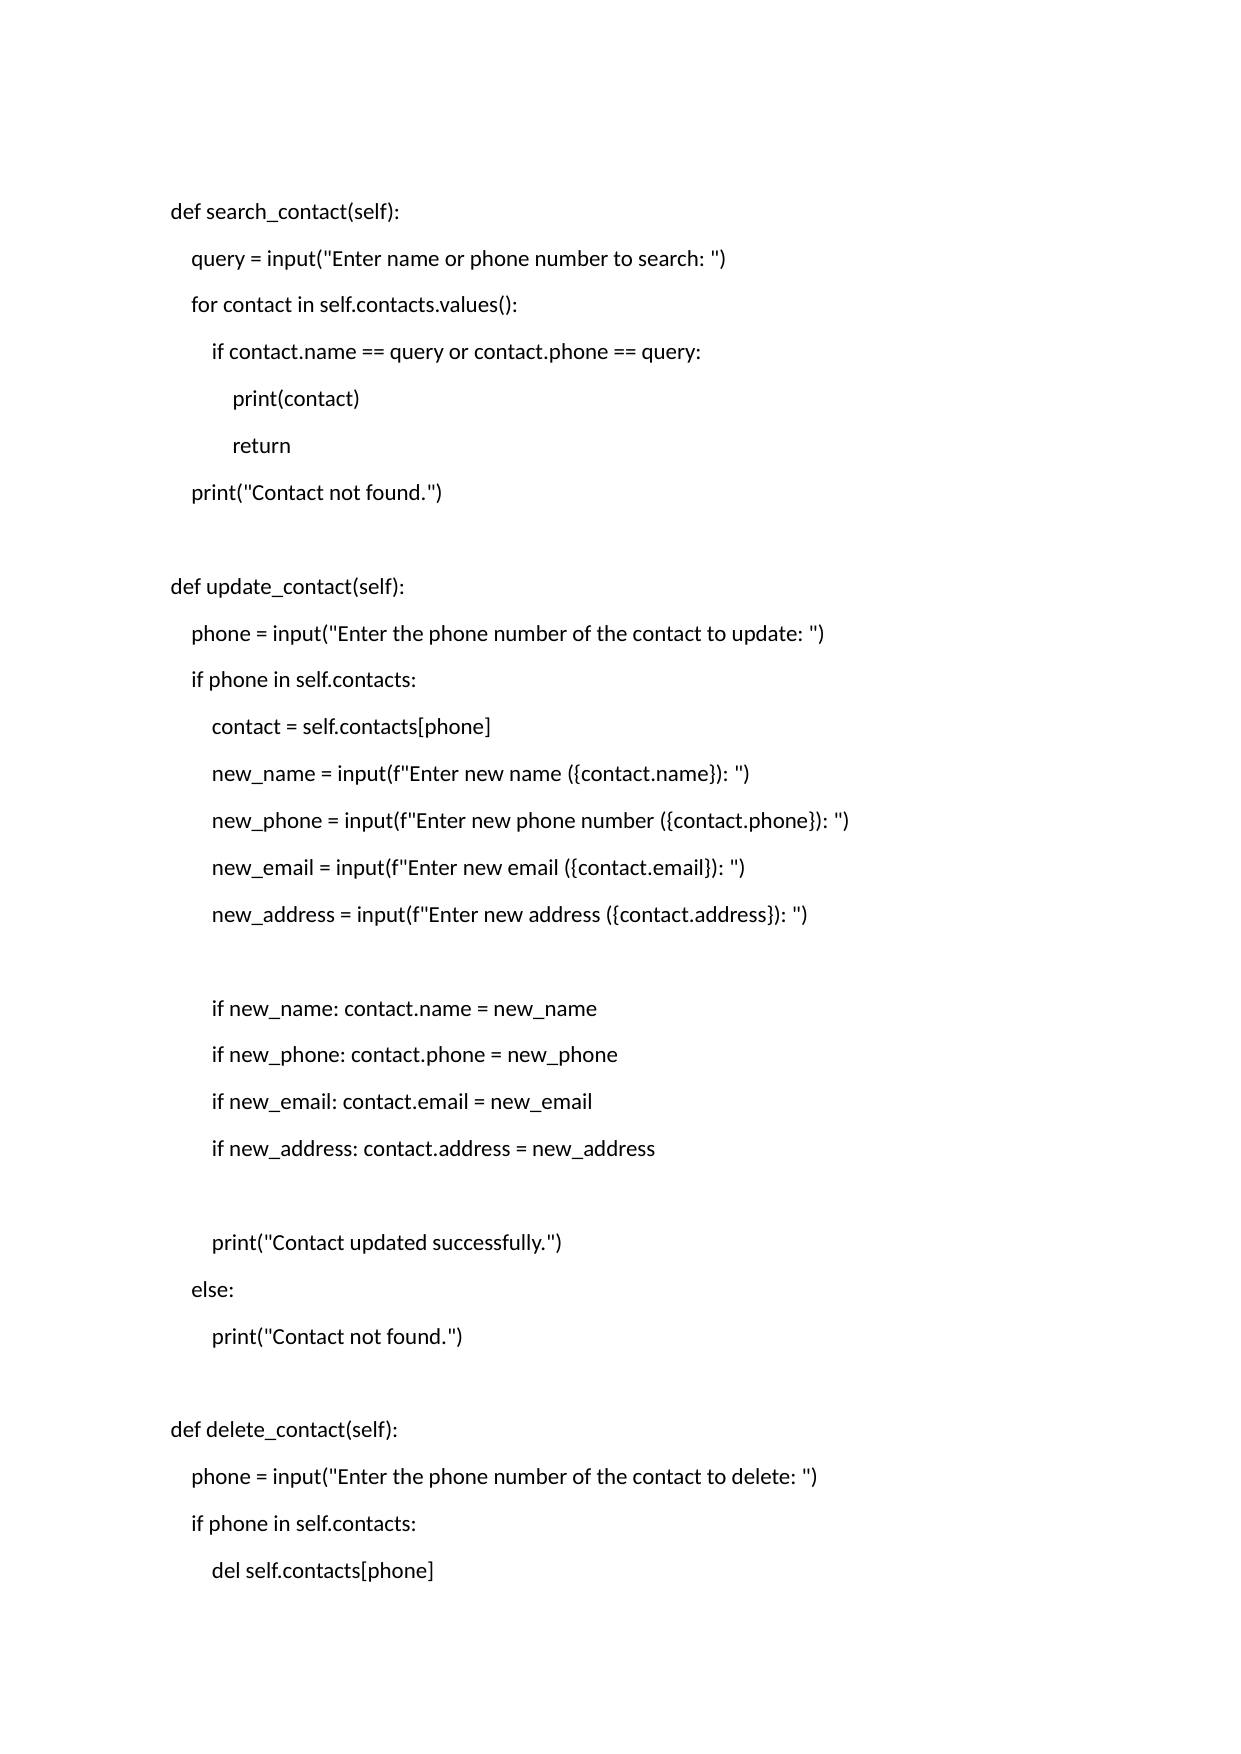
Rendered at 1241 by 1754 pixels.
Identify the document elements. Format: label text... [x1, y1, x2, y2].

text return [150, 431, 1090, 459]
text def update_contact(self): [150, 572, 1090, 600]
text if new_phone: contact.phone = new_phone [150, 1041, 1090, 1069]
text new_name = input(f"Enter new name ({contact.name}): ") [150, 759, 1090, 787]
text contact = self.contacts[phone] [150, 712, 1090, 741]
text def search_contact(self): [150, 197, 1090, 225]
text def delete_contact(self): [150, 1416, 1090, 1444]
text query = input("Enter name or phone number to search: ") [150, 244, 1090, 272]
text phone = input("Enter the phone number of the contact to delete: ") [150, 1462, 1090, 1491]
text phone = input("Enter the phone number of the contact to update: ") [150, 619, 1090, 647]
text if new_address: contact.address = new_address [150, 1134, 1090, 1162]
text if new_name: contact.name = new_name [150, 994, 1090, 1022]
text for contact in self.contacts.values(): [150, 291, 1090, 319]
text if phone in self.contacts: [150, 1509, 1090, 1537]
text if contact.name == query or contact.phone == query: [150, 337, 1090, 366]
text new_email = input(f"Enter new email ({contact.email}): ") [150, 853, 1090, 881]
text if phone in self.contacts: [150, 666, 1090, 694]
text print("Contact updated successfully.") [150, 1228, 1090, 1256]
text if new_email: contact.email = new_email [150, 1087, 1090, 1116]
text print(contact) [150, 384, 1090, 412]
text new_phone = input(f"Enter new phone number ({contact.phone}): ") [150, 806, 1090, 834]
text del self.contacts[phone] [150, 1556, 1090, 1584]
text print("Contact not found.") [150, 478, 1090, 506]
text print("Contact not found.") [150, 1322, 1090, 1350]
text new_address = input(f"Enter new address ({contact.address}): ") [150, 900, 1090, 928]
text else: [150, 1275, 1090, 1303]
